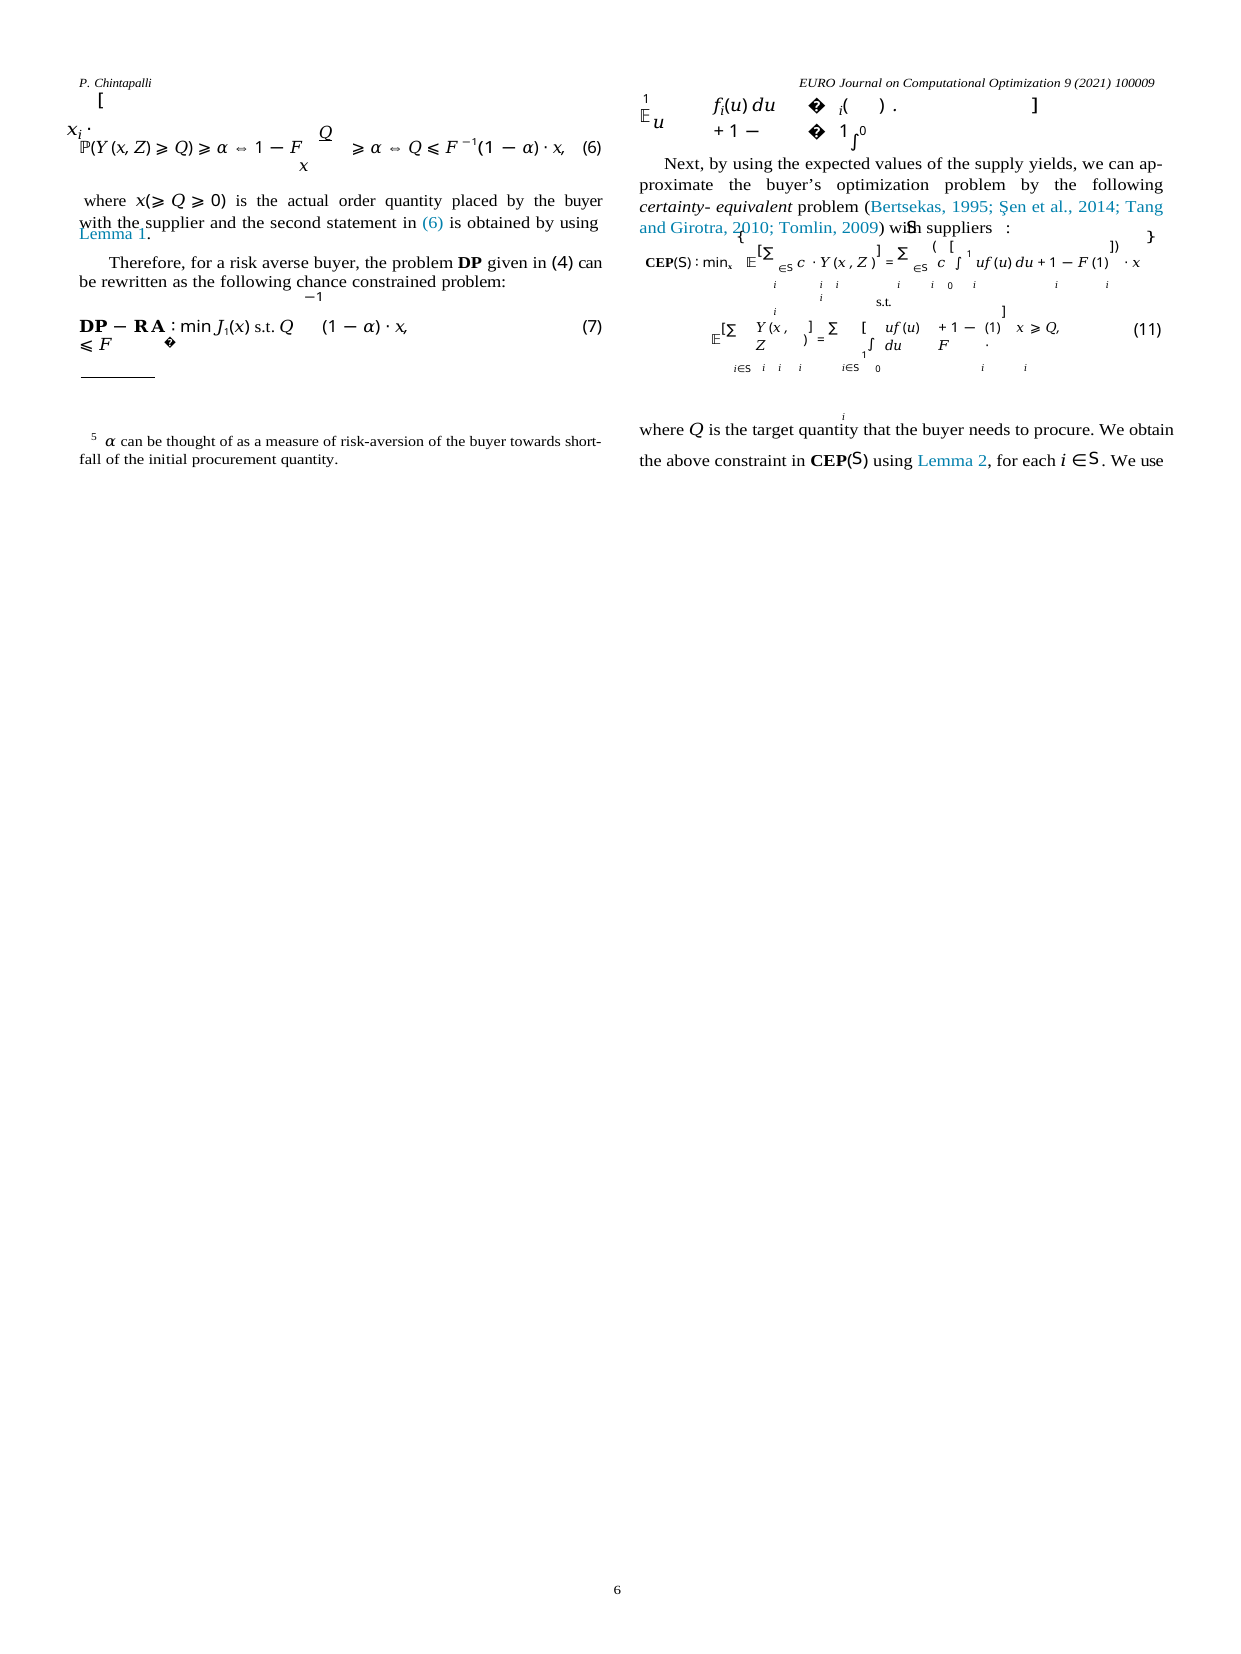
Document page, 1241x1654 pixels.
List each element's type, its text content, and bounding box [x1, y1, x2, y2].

text 𝑥 [75, 156, 533, 175]
picture [1144, 204, 1150, 212]
picture [803, 225, 812, 231]
text Therefore, for a risk averse buyer, the problem DP given in (4) can [67, 241, 603, 275]
text 𝑖∈S 0 𝑖 [842, 353, 902, 427]
text + 1 − 𝐹 [938, 319, 981, 353]
picture [966, 458, 972, 466]
text 𝑖 0 𝑖 [931, 278, 980, 292]
picture [890, 204, 896, 212]
text 𝐃𝐏 − 𝐑𝐀 ∶ min 𝐽1(𝑥) s.t. 𝑄 ⩽ 𝐹 [79, 319, 304, 353]
text 𝑖 𝑖 [773, 278, 801, 319]
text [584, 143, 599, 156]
picture [659, 221, 664, 233]
text )] = ∑ [803, 319, 842, 336]
text 𝑥 ⩾ 𝑄, [1016, 319, 1062, 336]
text 𝑖∈S 𝑖 𝑖 𝑖 [67, 353, 802, 377]
text 𝑥𝑖 ⋅ [ [67, 89, 607, 143]
text 𝑢𝑓𝑖(𝑢) 𝑑𝑢 + 1 − 𝐹𝑖(1) . [713, 89, 782, 143]
text CEP(S) ∶ minx {𝔼[∑ ∈S 𝑐 ⋅ 𝑌 (𝑥 , 𝑍 )] = ∑ ∈S (𝑐 [∫ 1 𝑢𝑓 (𝑢) 𝑑𝑢 + 1 − 𝐹 (1)]) ⋅ 𝑥 } [645, 243, 1182, 274]
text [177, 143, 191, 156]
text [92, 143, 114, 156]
text 5 𝛼 can be thought of as a measure of risk-aversion of the buyer towards short- [91, 427, 607, 452]
text Next, by using the expected values of the supply yields, we can ap- proximate the buyer’s optimization problem by the following certainty- equivalent problem (Bertsekas, 1995; Şen et al., 2014; Tang and Girotra, 2010; Tomlin, 2009) with suppliers : [639, 153, 1163, 237]
text −1 [114, 290, 513, 304]
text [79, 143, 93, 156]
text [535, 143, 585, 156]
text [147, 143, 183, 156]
picture [1105, 203, 1111, 210]
text the above constraint in CEP( ) using Lemma 2, for each 𝑖 ∈ . We use [639, 437, 1182, 473]
text fall of the initial procurement quantity. [79, 452, 607, 468]
text 𝑖 𝑖 [1055, 278, 1182, 291]
text with the supplier and the second statement in (6) is obtained by using [79, 214, 607, 232]
text 0 [859, 116, 1182, 140]
text 𝑖 𝑖 𝑖 [819, 278, 858, 304]
text where 𝑥(⩾ 𝑄 ⩾ 0) is the actual order quantity placed by the buyer [67, 175, 603, 214]
text 𝑖 [863, 278, 901, 292]
picture [950, 458, 956, 466]
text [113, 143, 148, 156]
picture [716, 225, 722, 233]
picture [115, 231, 121, 239]
text (1 − 𝛼) ⋅ 𝑥, (7) [322, 319, 606, 336]
text 𝑢𝑓 (𝑢) 𝑑𝑢 [885, 319, 936, 353]
text 𝑖 𝑖 [981, 353, 1182, 376]
picture [980, 201, 987, 207]
text [∫ 1 [861, 319, 882, 353]
text 𝑢𝑓𝑖(𝑢) 𝑑𝑢 + 1 − 𝐹𝑖(1) . [879, 89, 1182, 116]
text 1 [642, 89, 684, 107]
text (1)] ⋅ [985, 319, 1013, 353]
text 𝑌 (𝑥 , 𝑍 [756, 319, 799, 353]
